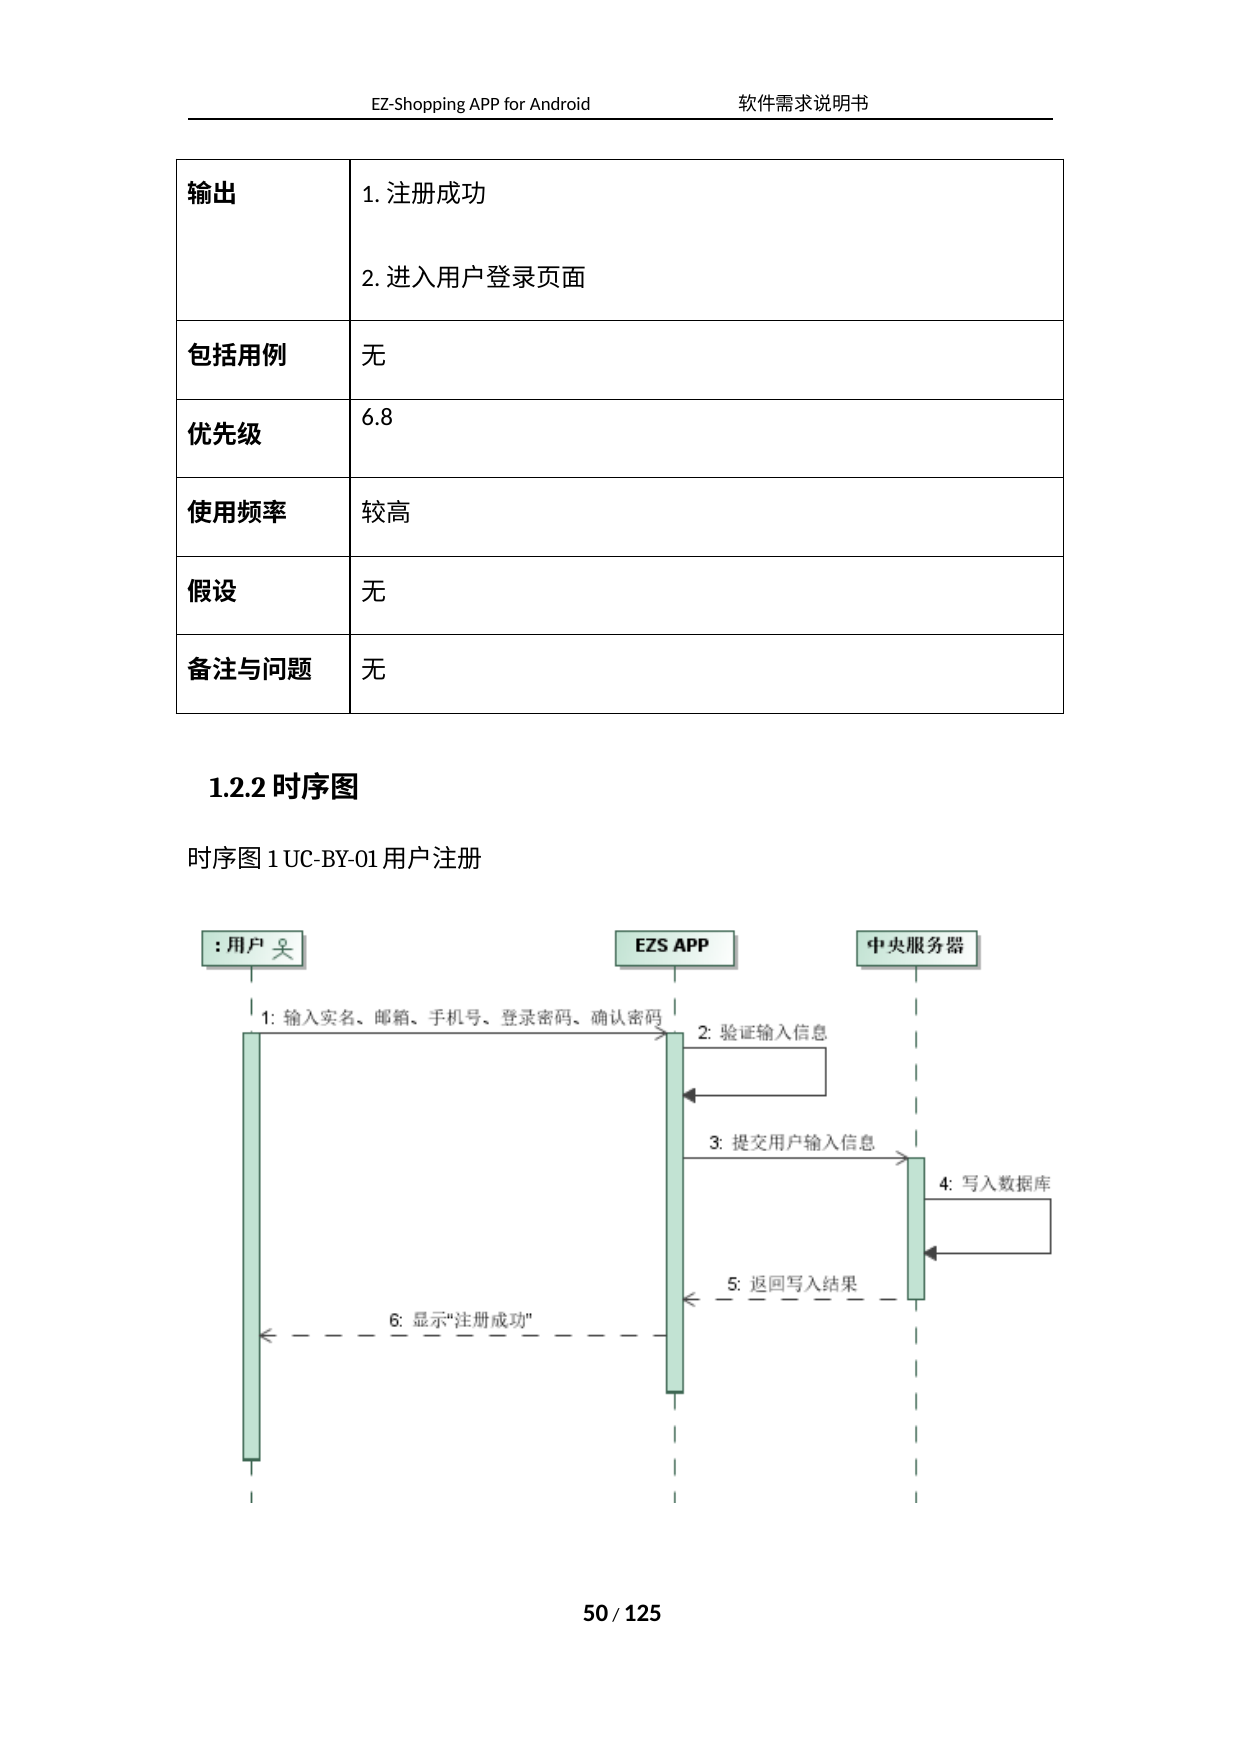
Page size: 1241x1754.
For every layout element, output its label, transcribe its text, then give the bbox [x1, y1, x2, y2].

table_cell 无 [351, 321, 1063, 399]
table_cell 较高 [351, 478, 1063, 556]
table_cell 备注与问题 [177, 635, 349, 713]
table_cell 无 [351, 557, 1063, 634]
text 时序图 1 UC-BY-01 用户注册 [187, 824, 1053, 889]
table_cell 6.8 [351, 400, 1063, 477]
table_cell 输出 [177, 160, 349, 320]
table_cell 1. 注册成功 2. 进入用户登录页面 [351, 160, 1063, 320]
table_cell 假设 [177, 557, 349, 634]
table_cell 使用频率 [177, 478, 349, 556]
table_cell 包括用例 [177, 321, 349, 399]
subtitle 1.2.2 时序图 [209, 753, 1031, 818]
table_cell 无 [351, 635, 1063, 713]
picture [187, 907, 1083, 1503]
table_cell 优先级 [177, 400, 349, 477]
